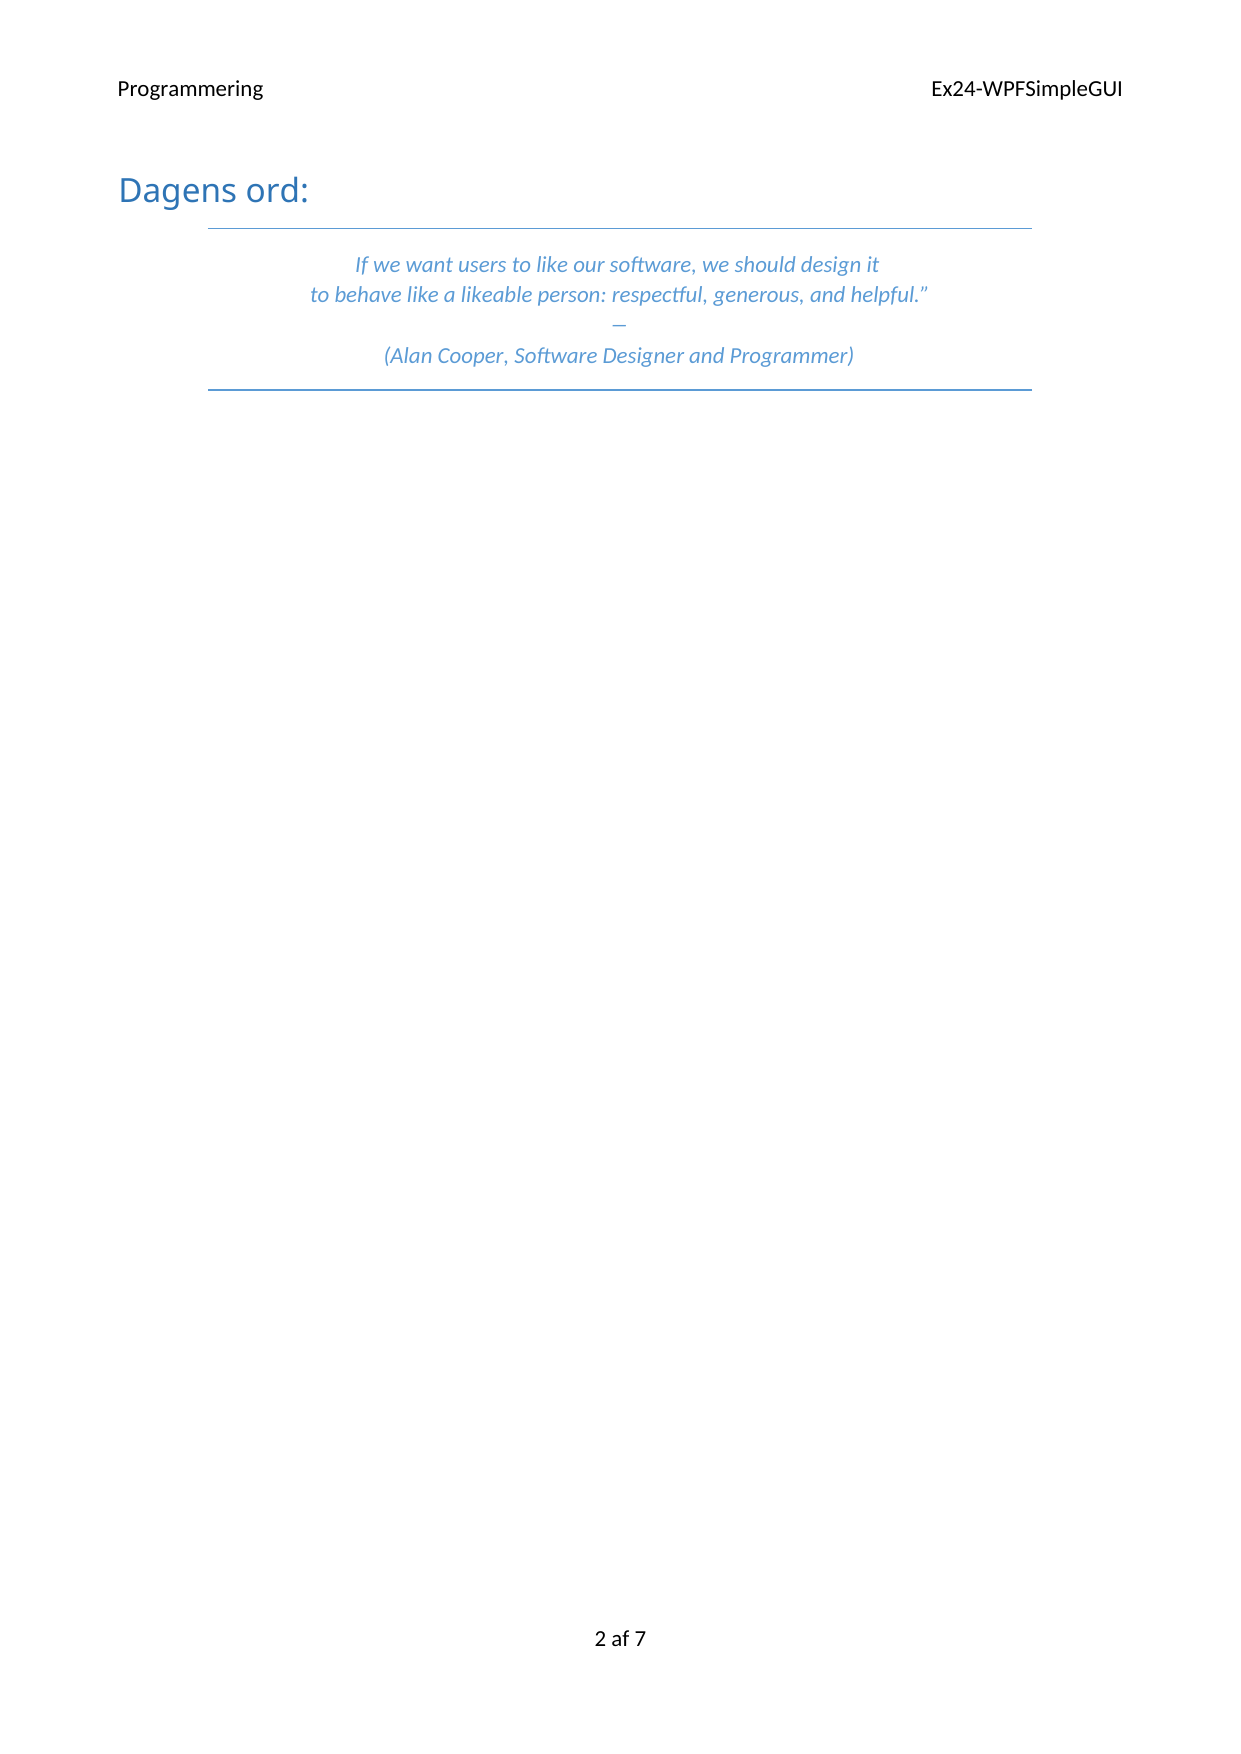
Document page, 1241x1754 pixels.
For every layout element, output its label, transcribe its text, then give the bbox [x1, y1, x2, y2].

text If we want users to like our software, we should design it to behave like a likeable person: respectful, generous, and helpful.” ― (Alan Cooper, Software Designer and Programmer) [208, 229, 1032, 389]
subtitle Dagens ord: [118, 167, 1122, 212]
